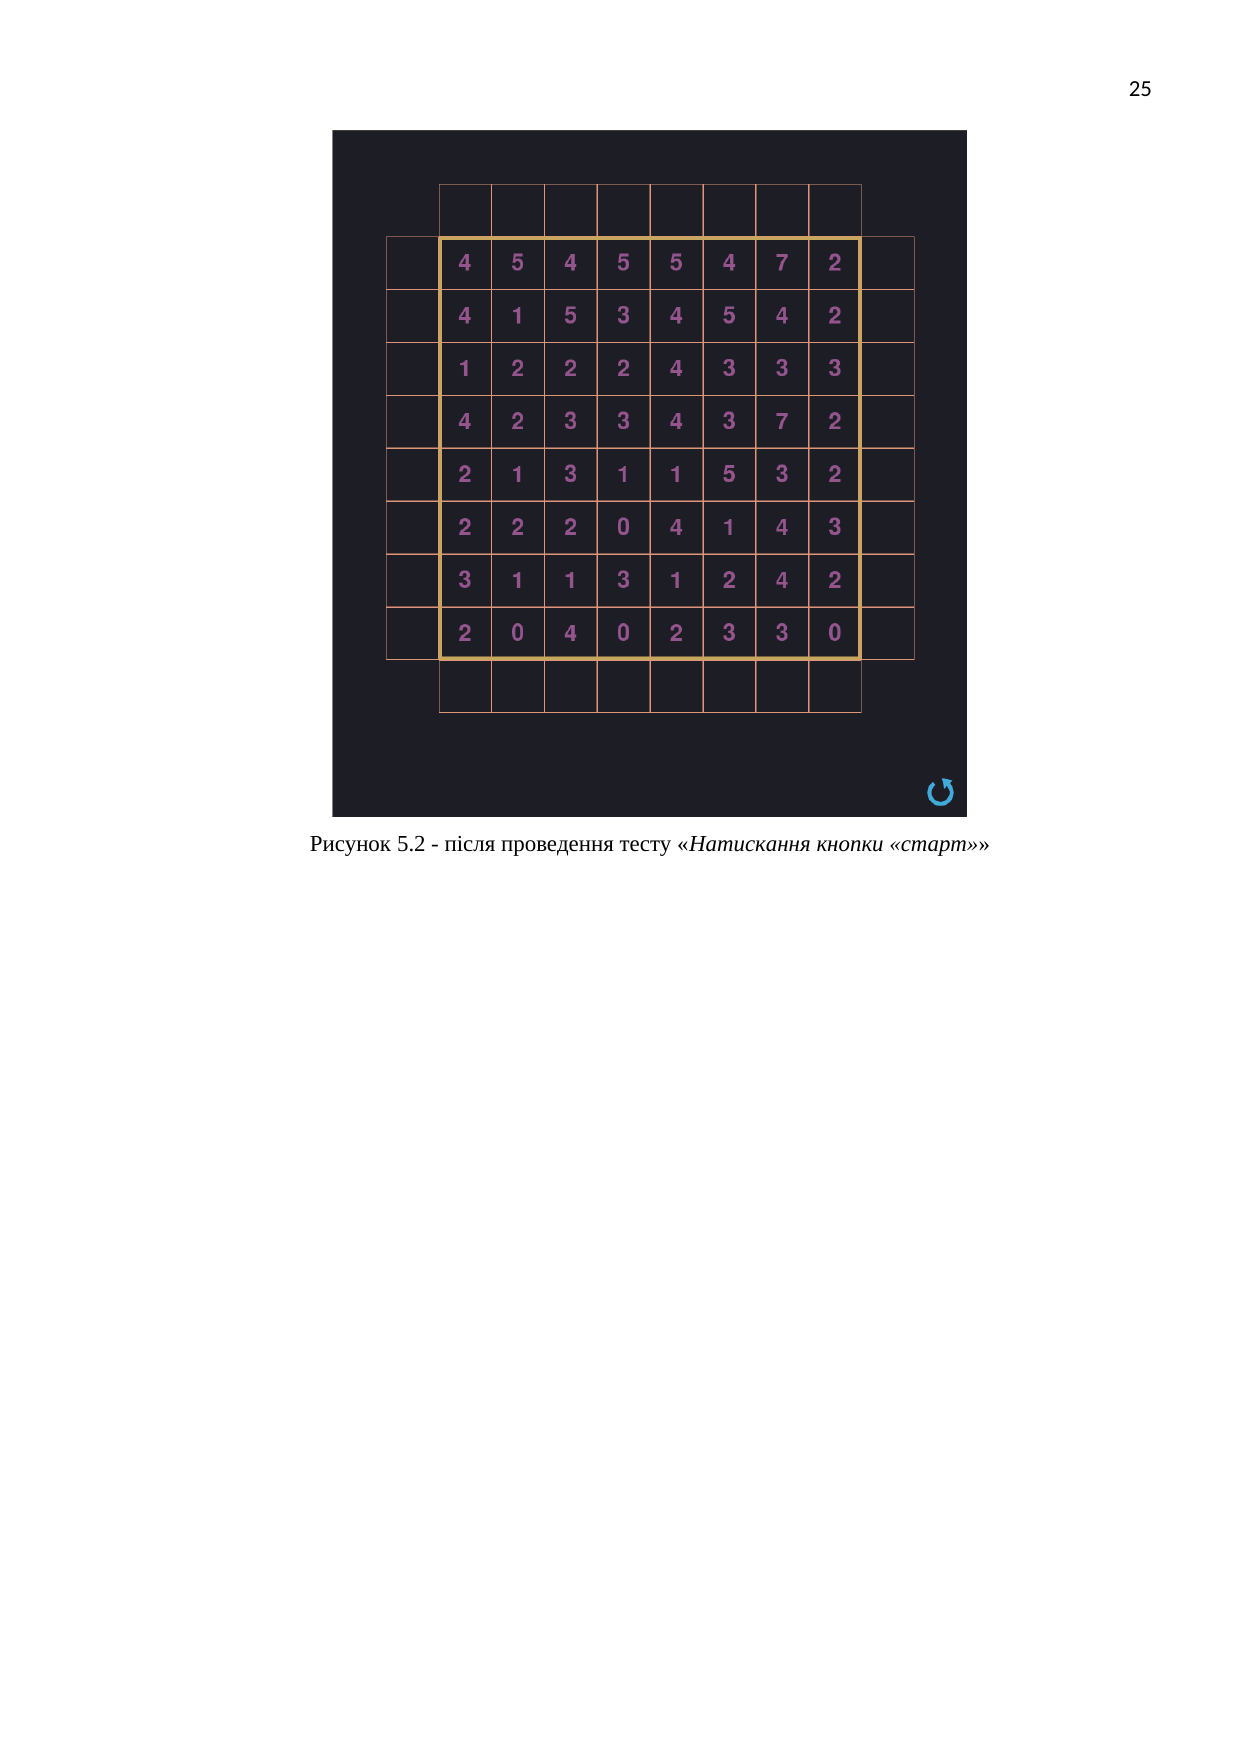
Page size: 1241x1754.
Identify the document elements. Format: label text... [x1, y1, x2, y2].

picture [332, 130, 967, 817]
text Рисунок 5.2 - після проведення тесту «Натискання кнопки «старт»» [148, 830, 1152, 857]
